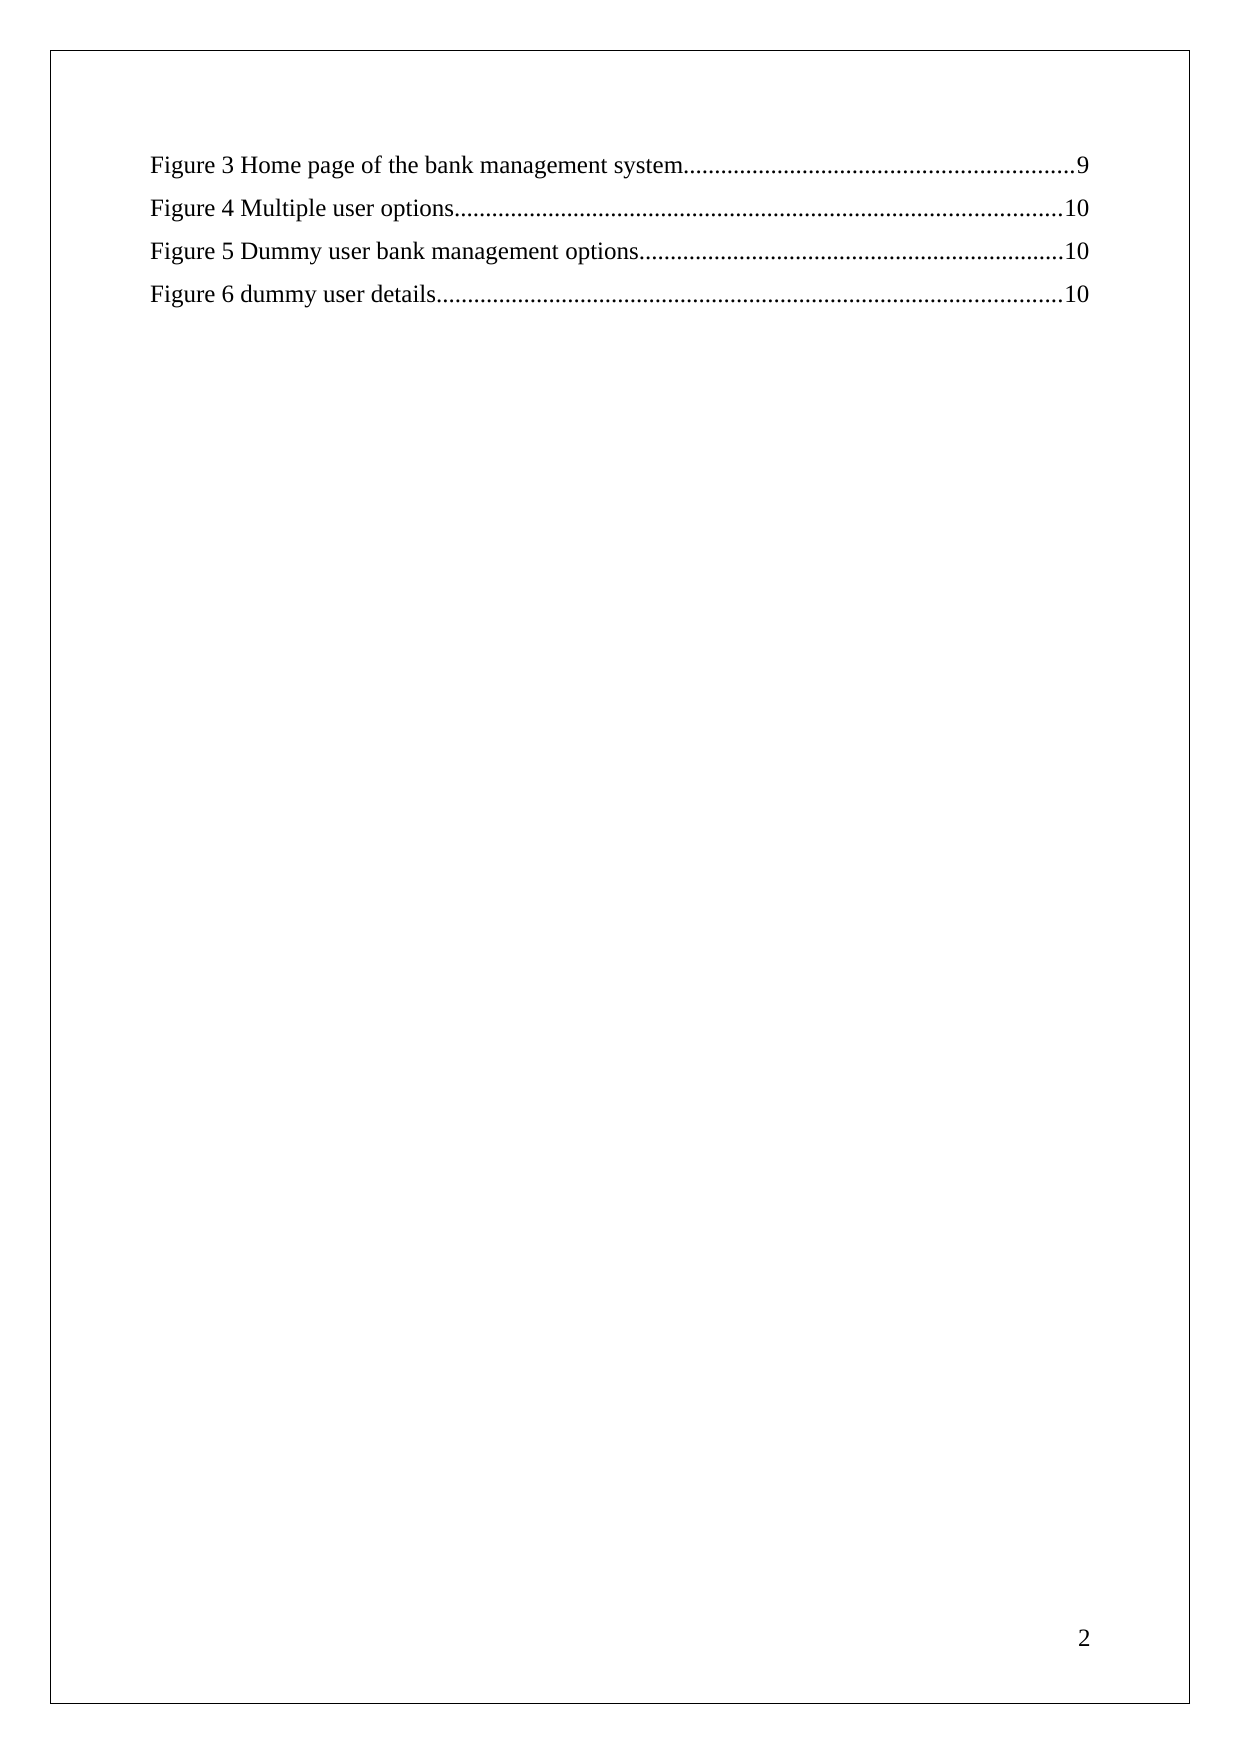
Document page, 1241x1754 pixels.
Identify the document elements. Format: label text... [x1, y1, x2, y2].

text Figure 5 Dummy user bank management options 10 [150, 236, 1090, 265]
text Figure 3 Home page of the bank management system 9 [150, 150, 1090, 179]
text Figure 6 dummy user details 10 [150, 279, 1090, 308]
text Figure 4 Multiple user options 10 [150, 193, 1090, 222]
